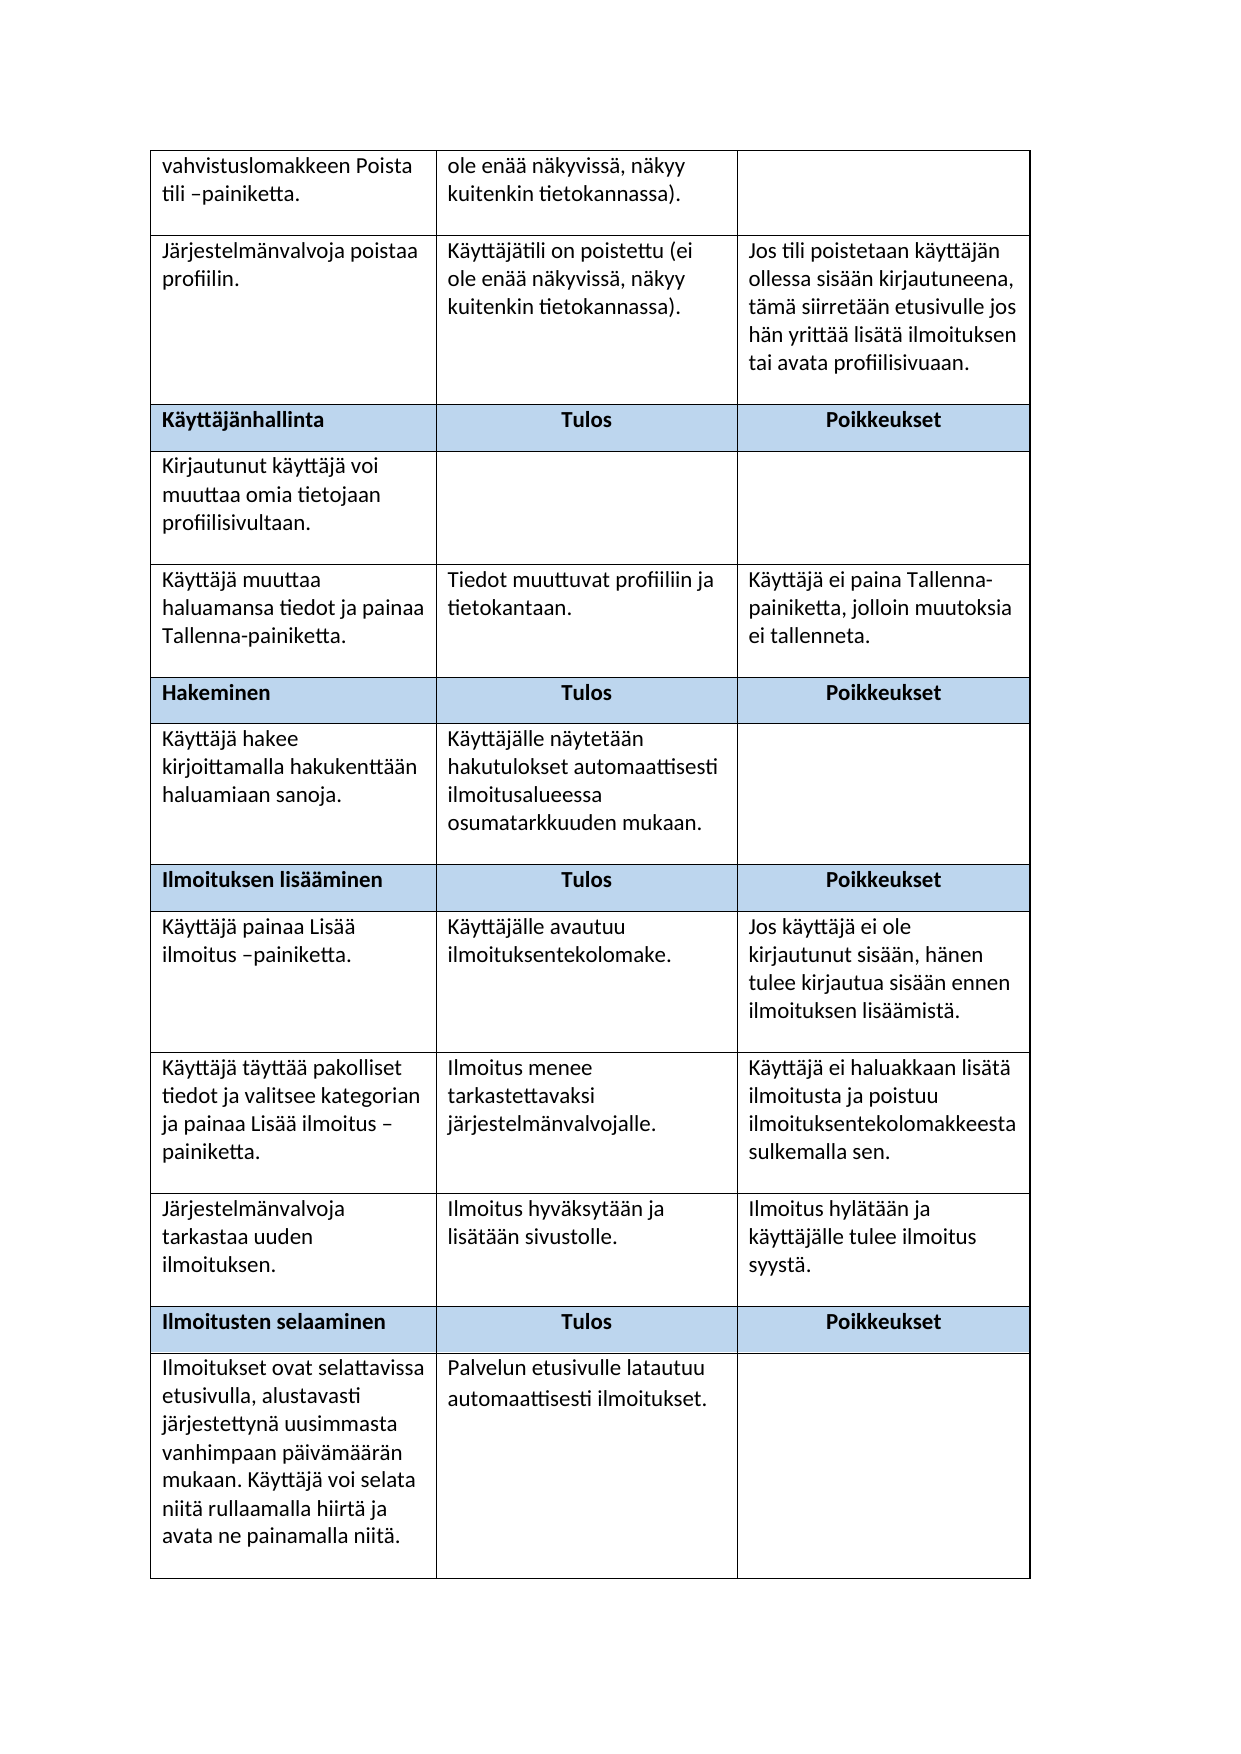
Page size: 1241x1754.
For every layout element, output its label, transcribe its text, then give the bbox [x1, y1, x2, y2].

table_cell Poikkeukset [738, 678, 1029, 723]
table_cell [738, 151, 1029, 235]
table_cell Käyttäjä ei paina Tallenna-painiketta, jolloin muutoksia ei tallenneta. [738, 565, 1029, 677]
table_cell Käyttäjänhallinta [151, 405, 436, 451]
table_cell Käyttäjä ei haluakkaan lisätä ilmoitusta ja poistuu ilmoituksentekolomakkeesta sulkemalla sen. [738, 1053, 1029, 1193]
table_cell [437, 236, 737, 404]
table_cell Palvelun etusivulle latautuu automaattisesti ilmoitukset. [437, 1354, 737, 1578]
table_cell [437, 452, 737, 564]
table_cell Poikkeukset [738, 865, 1029, 911]
table_cell Käyttäjälle avautuu ilmoituksentekolomake. [437, 912, 737, 1052]
table_cell Käyttäjä painaa Lisää ilmoitus –painiketta. [151, 912, 436, 1052]
table_cell Ilmoituksen lisääminen [151, 865, 436, 911]
table_cell Käyttäjä hakee kirjoittamalla hakukenttään haluamiaan sanoja. [151, 724, 436, 864]
table_cell Tulos [437, 1307, 737, 1352]
table_cell Järjestelmänvalvoja tarkastaa uuden ilmoituksen. [151, 1194, 436, 1306]
table_cell Käyttäjä täyttää pakolliset tiedot ja valitsee kategorian ja painaa Lisää ilmoitus –painiketta. [151, 1053, 436, 1193]
table_cell Ilmoitusten selaaminen [151, 1307, 436, 1352]
table_cell Hakeminen [151, 678, 436, 723]
table_cell Jos tili poistetaan käyttäjän ollessa sisään kirjautuneena, tämä siirretään etusivulle jos hän yrittää lisätä ilmoituksen tai avata profiilisivuaan. [738, 236, 1029, 404]
table_cell Poikkeukset [738, 1307, 1029, 1352]
table_cell Tulos [437, 678, 737, 723]
table_cell Tulos [437, 865, 737, 911]
table_cell Ilmoitus menee tarkastettavaksi järjestelmänvalvojalle. [437, 1053, 737, 1193]
table_cell Ilmoitukset ovat selattavissa etusivulla, alustavasti järjestettynä uusimmasta vanhimpaan päivämäärän mukaan. Käyttäjä voi selata niitä rullaamalla hiirtä ja avata ne painamalla niitä. [151, 1354, 436, 1578]
table_cell Kirjautunut käyttäjä voi muuttaa omia tietojaan profiilisivultaan. [151, 452, 436, 564]
table_cell Tiedot muuttuvat profiiliin ja tietokantaan. [437, 565, 737, 677]
table_cell [738, 452, 1029, 564]
table_cell Tulos [437, 405, 737, 451]
table_cell Ilmoitus hylätään ja käyttäjälle tulee ilmoitus syystä. [738, 1194, 1029, 1306]
table_cell Järjestelmänvalvoja poistaa profiilin. [151, 236, 436, 404]
table_cell Käyttäjä muuttaa haluamansa tiedot ja painaa Tallenna-painiketta. [151, 565, 436, 677]
table_cell [738, 1354, 1029, 1578]
table_cell Ilmoitus hyväksytään ja lisätään sivustolle. [437, 1194, 737, 1306]
table_cell [738, 724, 1029, 864]
table_cell Käyttäjälle näytetään hakutulokset automaattisesti ilmoitusalueessa osumatarkkuuden mukaan. [437, 724, 737, 864]
table_cell Poikkeukset [738, 405, 1029, 451]
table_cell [437, 151, 737, 235]
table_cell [151, 151, 436, 235]
table_cell Jos käyttäjä ei ole kirjautunut sisään, hänen tulee kirjautua sisään ennen ilmoituksen lisäämistä. [738, 912, 1029, 1052]
